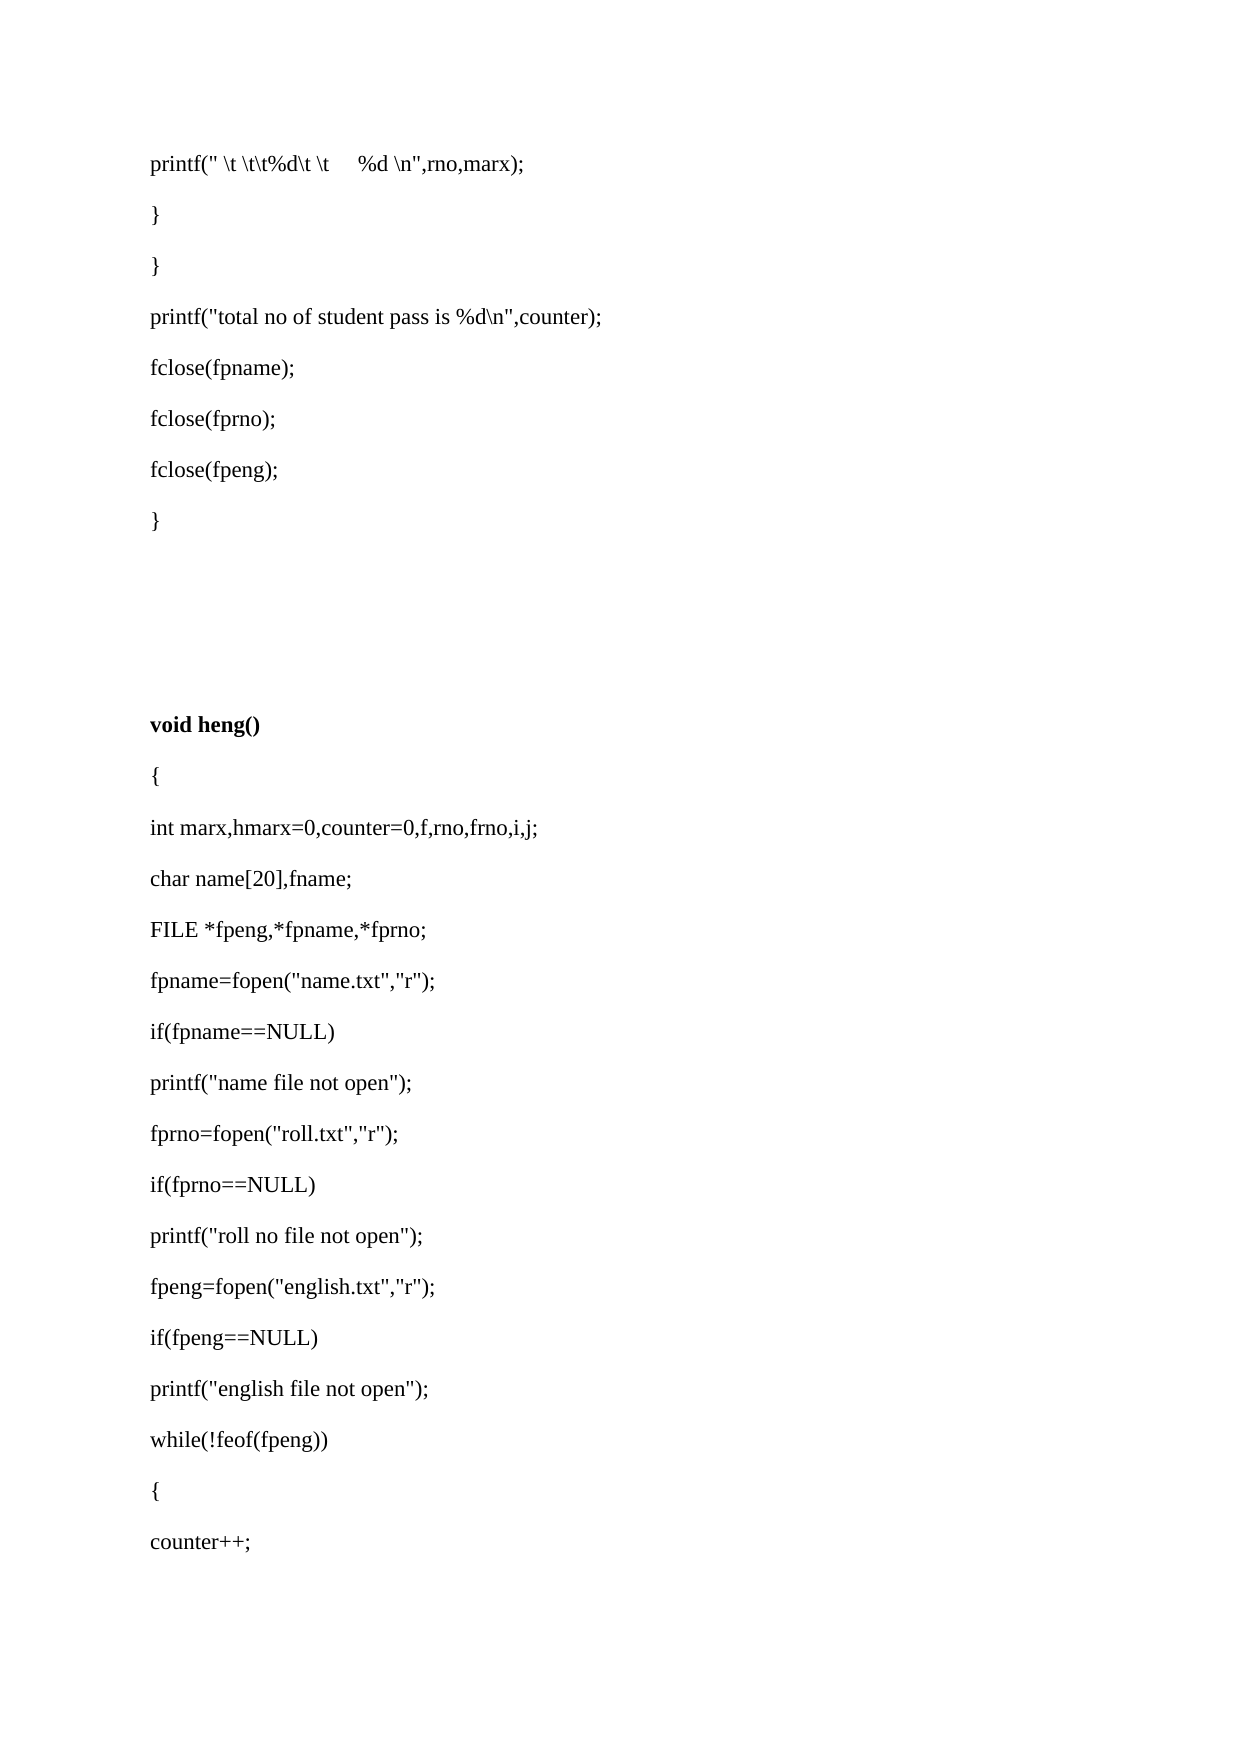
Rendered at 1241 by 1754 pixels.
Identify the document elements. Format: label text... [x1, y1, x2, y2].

text FILE *fpeng,*fpname,*fprno; [150, 916, 1090, 942]
text printf(" \t \t\t%d\t \t %d \n",rno,marx); [150, 150, 1090, 176]
text printf("english file not open"); [150, 1375, 1090, 1401]
text if(fpname==NULL) [150, 1018, 1090, 1044]
text printf("roll no file not open"); [150, 1222, 1090, 1248]
text void heng() [150, 711, 1090, 738]
text printf("name file not open"); [150, 1069, 1090, 1095]
text int marx,hmarx=0,counter=0,f,rno,frno,i,j; [150, 813, 1090, 840]
text fpeng=fopen("english.txt","r"); [150, 1273, 1090, 1299]
text } [150, 507, 1090, 534]
text fclose(fpname); [150, 354, 1090, 381]
text fprno=fopen("roll.txt","r"); [150, 1120, 1090, 1146]
text printf("total no of student pass is %d\n",counter); [150, 303, 1090, 329]
text counter++; [150, 1528, 1090, 1554]
text { [150, 1477, 1090, 1503]
text fclose(fpeng); [150, 456, 1090, 483]
text } [150, 252, 1090, 278]
text fpname=fopen("name.txt","r"); [150, 967, 1090, 993]
text { [150, 762, 1090, 789]
text char name[20],fname; [150, 864, 1090, 891]
text if(fprno==NULL) [150, 1171, 1090, 1197]
text } [150, 201, 1090, 227]
text fclose(fprno); [150, 405, 1090, 432]
text while(!feof(fpeng)) [150, 1426, 1090, 1452]
text if(fpeng==NULL) [150, 1324, 1090, 1350]
